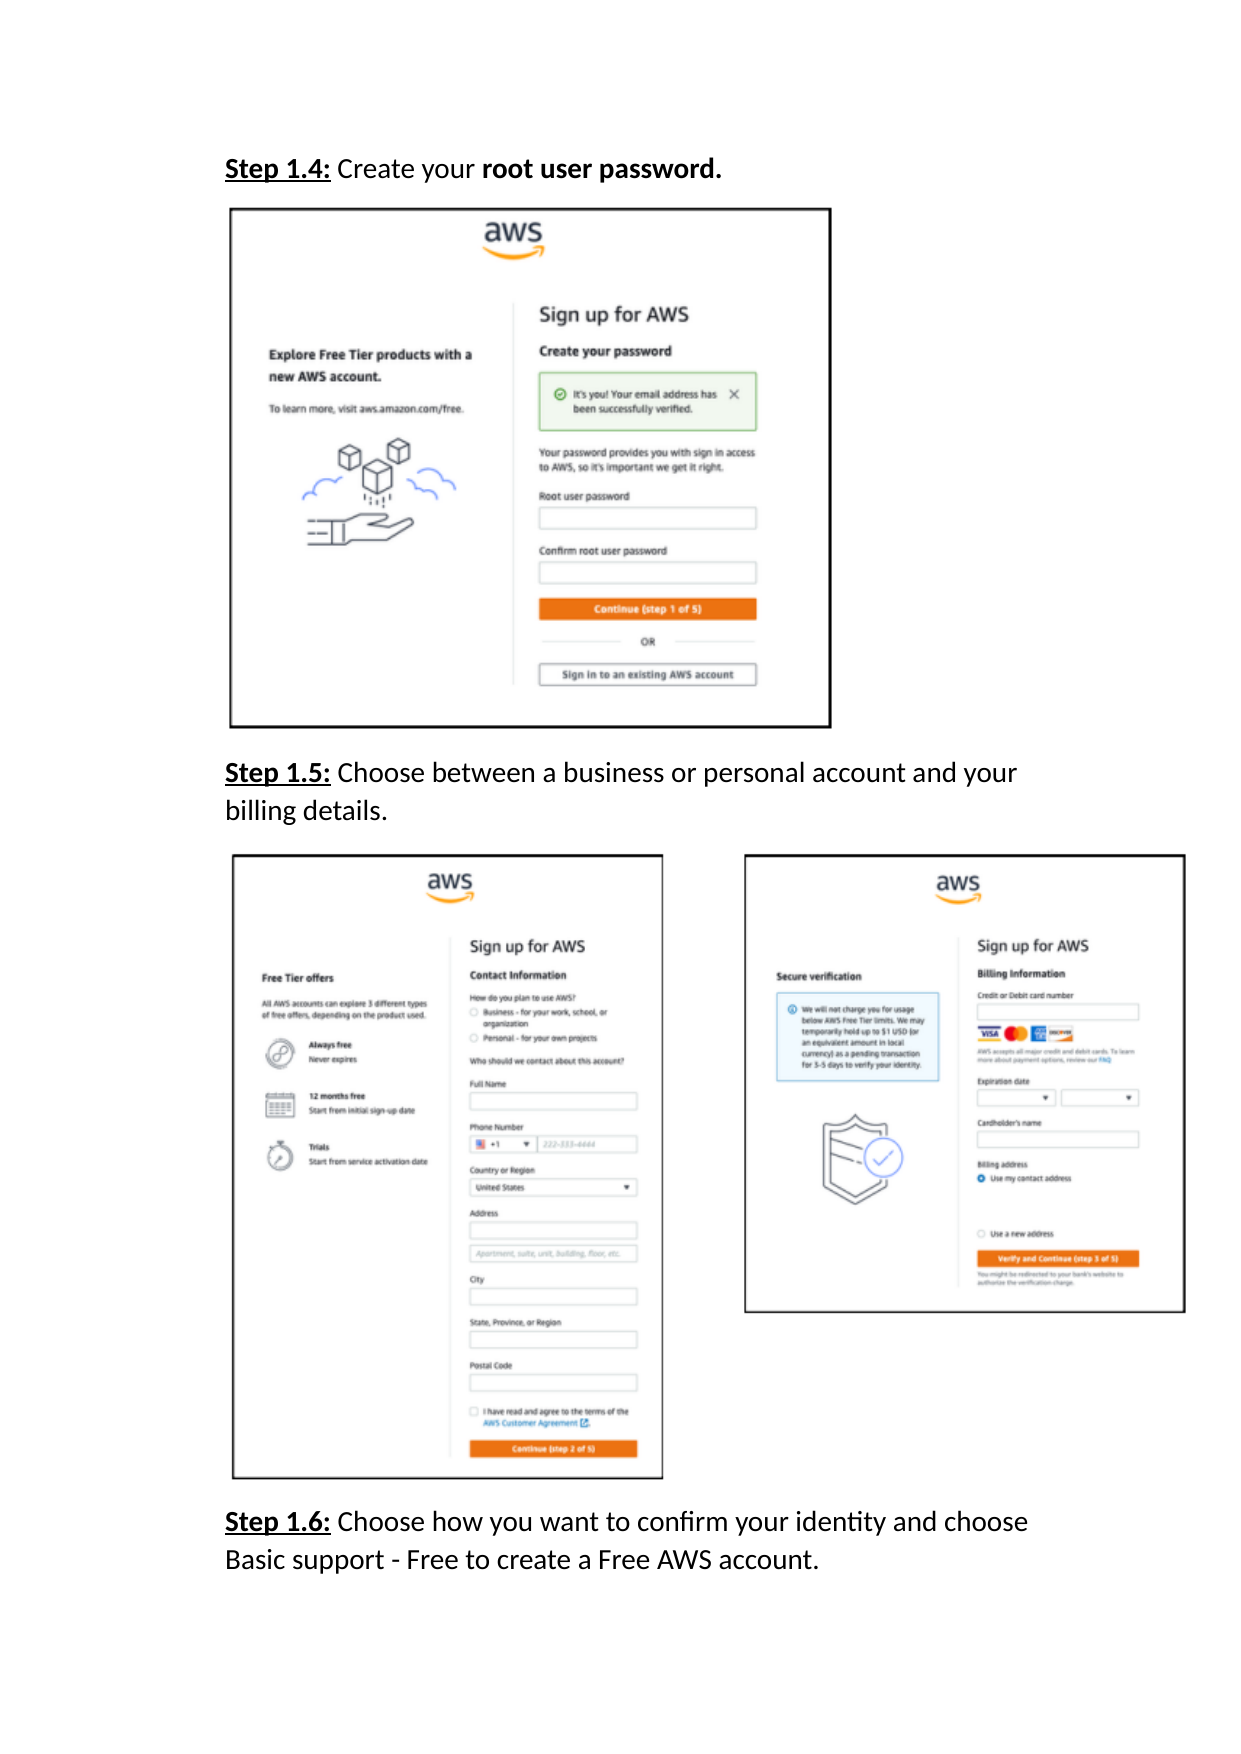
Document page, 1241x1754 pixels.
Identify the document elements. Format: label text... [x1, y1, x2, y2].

picture [225, 847, 1196, 1484]
text Step 1.5: Choose between a business or personal account and your billing details. [225, 754, 1090, 828]
text Step 1.6: Choose how you want to confirm your identity and choose Basic support - Free to create a Free AWS account. [225, 1503, 1090, 1577]
picture [225, 205, 835, 735]
text Step 1.4: Create your root user password. [150, 150, 1090, 186]
